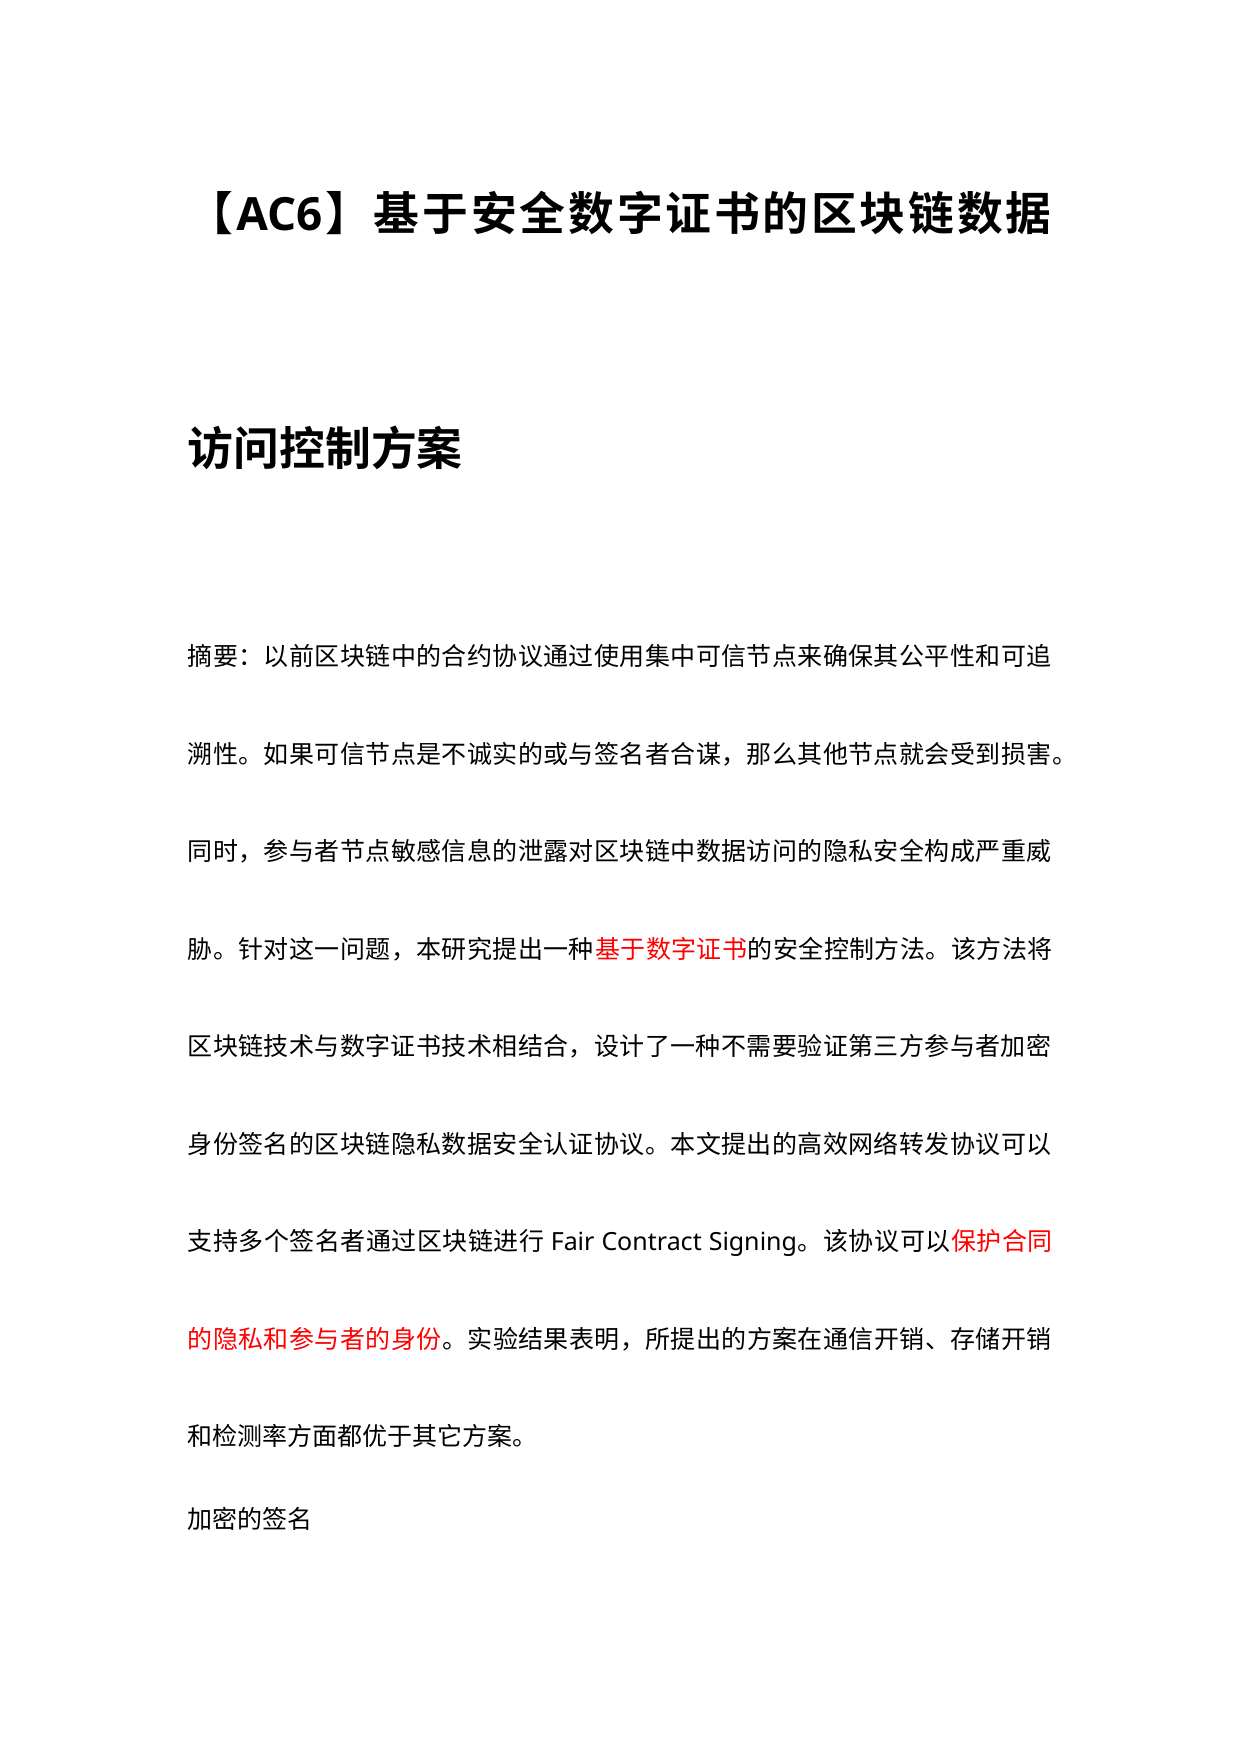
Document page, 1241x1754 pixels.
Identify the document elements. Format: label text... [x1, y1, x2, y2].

text 摘要：以前区块链中的合约协议通过使用集中可信节点来确保其公平性和可追溯性。如果可信节点是不诚实的或与签名者合谋，那么其他节点就会受到损害。同时，参与者节点敏感信息的泄露对区块链中数据访问的隐私安全构成严重威胁。针对这一问题，本研究提出一种基于数字证书的安全控制方法。该方法将区块链技术与数字证书技术相结合，设计了一种不需要验证第三方参与者加密身份签名的区块链隐私数据安全认证协议。本文提出的高效网络转发协议可以支持多个签名者通过区块链进行Fair Contract Signing。该协议可以保护合同的隐私和参与者的身份。实验结果表明，所提出的方案在通信开销、存储开销和检测率方面都优于其它方案。 [187, 622, 1053, 1467]
text 加密的签名 [187, 1485, 1053, 1550]
subtitle 【AC6】基于安全数字证书的区块链数据访问控制方案 [187, 162, 1053, 494]
